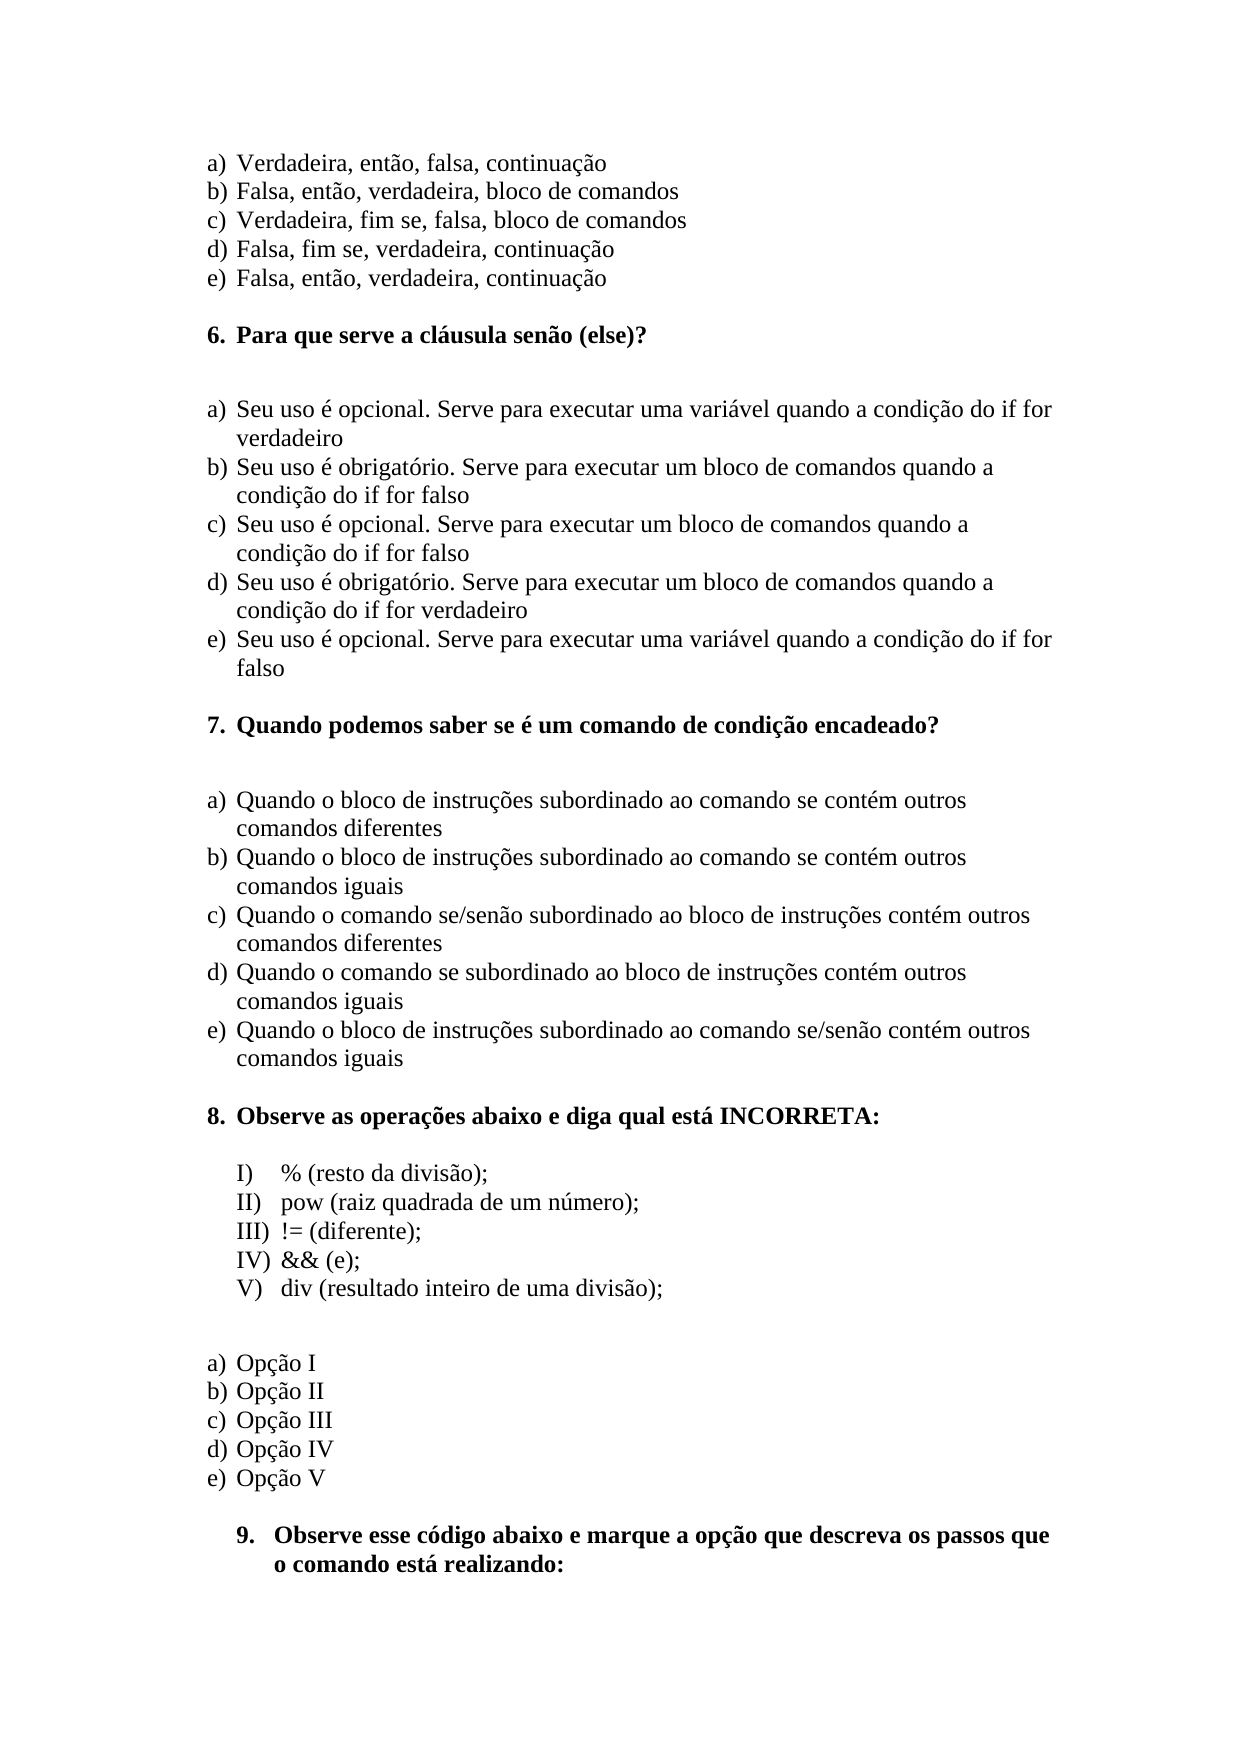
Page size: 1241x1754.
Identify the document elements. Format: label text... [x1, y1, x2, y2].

list Falsa, então, verdadeira, bloco de comandos [207, 176, 1063, 205]
list Quando o bloco de instruções subordinado ao comando se contém outros comandos iguais [207, 842, 1063, 900]
list Observe esse código abaixo e marque a opção que descreva os passos que o comando está realizando: [236, 1520, 1063, 1578]
list Falsa, fim se, verdadeira, continuação [207, 234, 1063, 263]
list Opção III [207, 1405, 1063, 1434]
list Seu uso é obrigatório. Serve para executar um bloco de comandos quando a condição do if for verdadeiro [207, 567, 1063, 624]
list != (diferente); [236, 1216, 1063, 1245]
list Quando o bloco de instruções subordinado ao comando se/senão contém outros comandos iguais [207, 1015, 1063, 1072]
list Opção I [207, 1348, 1063, 1376]
list div (resultado inteiro de uma divisão); [236, 1273, 1063, 1302]
list Seu uso é obrigatório. Serve para executar um bloco de comandos quando a condição do if for falso [207, 452, 1063, 509]
list Para que serve a cláusula senão (else)? [207, 320, 1063, 349]
list Quando podemos saber se é um comando de condição encadeado? [207, 711, 1063, 739]
list Seu uso é opcional. Serve para executar uma variável quando a condição do if for falso [207, 624, 1063, 682]
list Verdadeira, então, falsa, continuação [207, 148, 1063, 176]
list Seu uso é opcional. Serve para executar uma variável quando a condição do if for verdadeiro [207, 394, 1063, 452]
list Opção IV [207, 1434, 1063, 1463]
list && (e); [236, 1245, 1063, 1273]
list Falsa, então, verdadeira, continuação [207, 263, 1063, 291]
list % (resto da divisão); [236, 1158, 1063, 1187]
list Verdadeira, fim se, falsa, bloco de comandos [207, 205, 1063, 234]
list Quando o comando se subordinado ao bloco de instruções contém outros comandos iguais [207, 957, 1063, 1015]
list Seu uso é opcional. Serve para executar um bloco de comandos quando a condição do if for falso [207, 509, 1063, 567]
list pow (raiz quadrada de um número); [236, 1187, 1063, 1216]
list Quando o comando se/senão subordinado ao bloco de instruções contém outros comandos diferentes [207, 900, 1063, 957]
list Opção II [207, 1376, 1063, 1405]
list Opção V [207, 1463, 1063, 1491]
list Observe as operações abaixo e diga qual está INCORRETA: [207, 1101, 1063, 1130]
list Quando o bloco de instruções subordinado ao comando se contém outros comandos diferentes [207, 785, 1063, 842]
